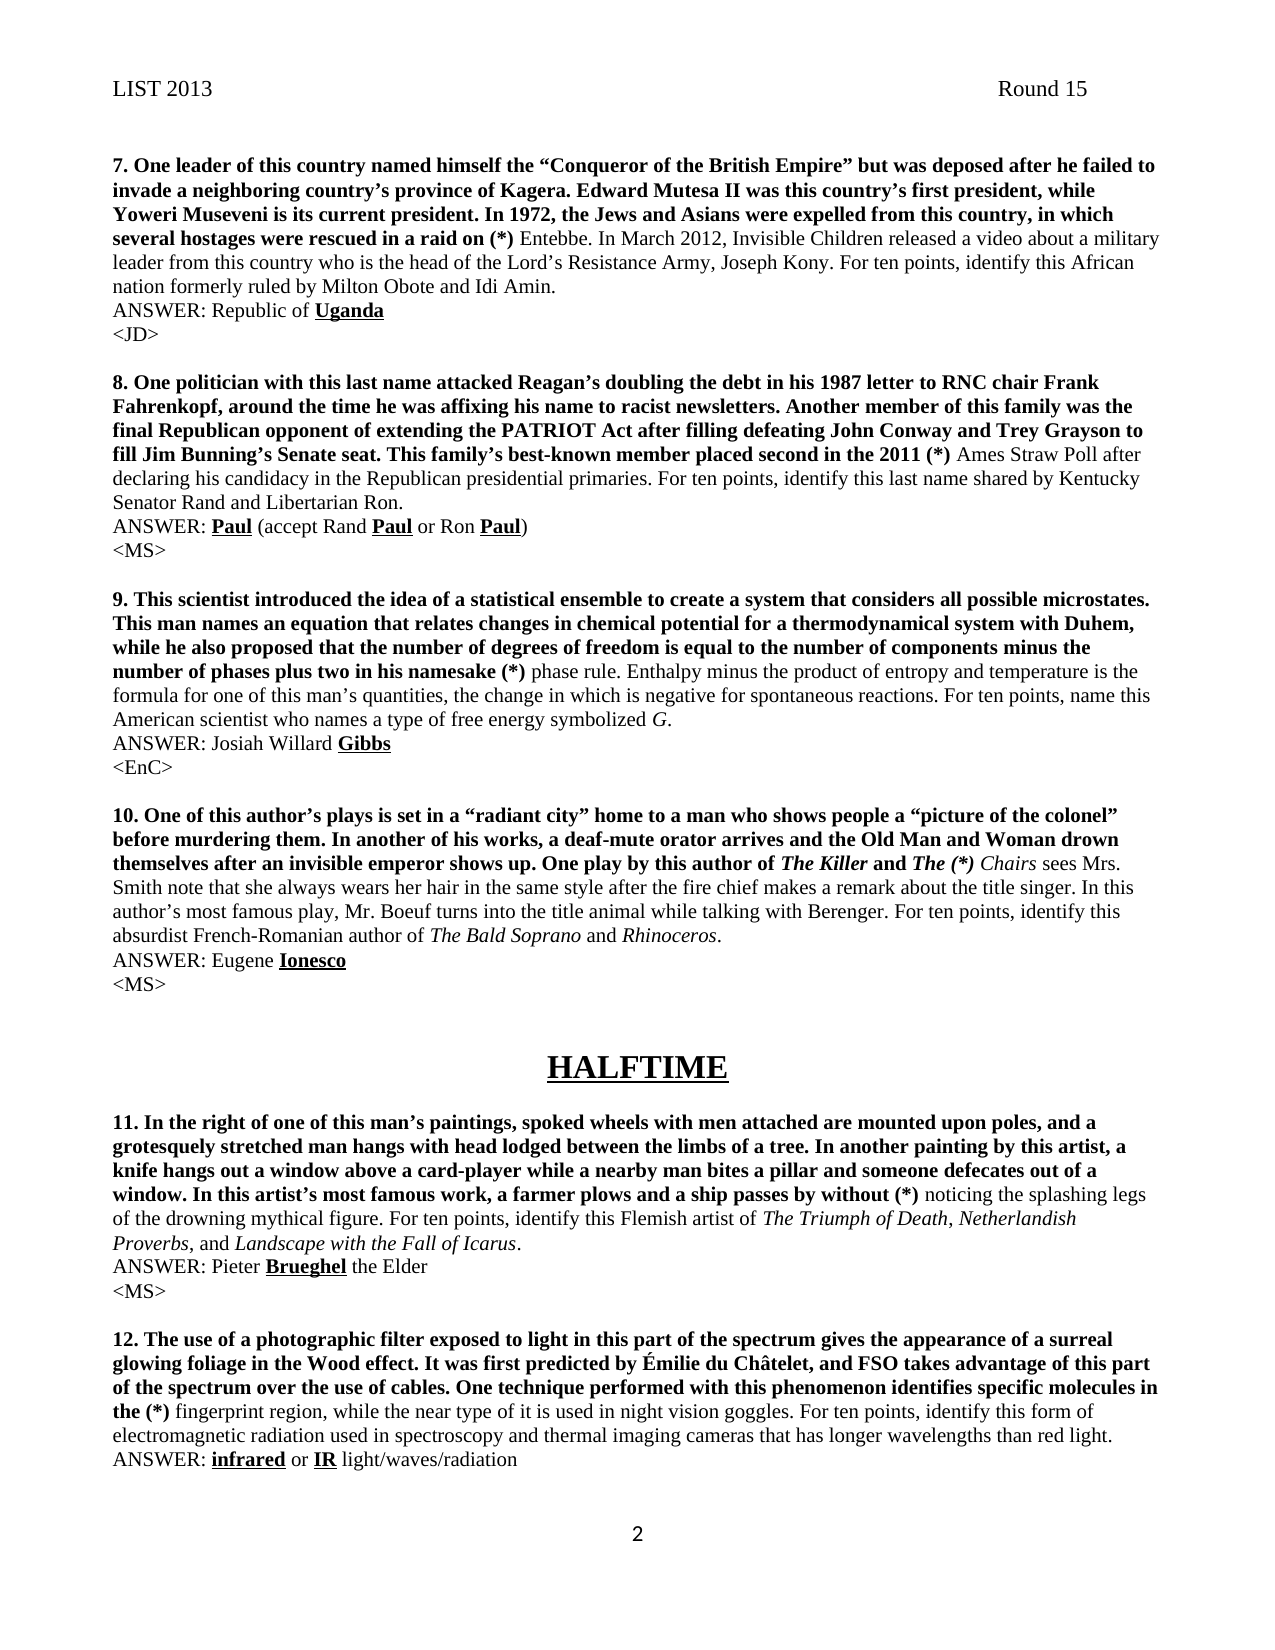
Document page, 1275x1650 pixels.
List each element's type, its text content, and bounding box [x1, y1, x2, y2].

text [112, 129, 1162, 1024]
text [112, 1110, 1162, 1471]
text HALFTIME [112, 1048, 1162, 1086]
